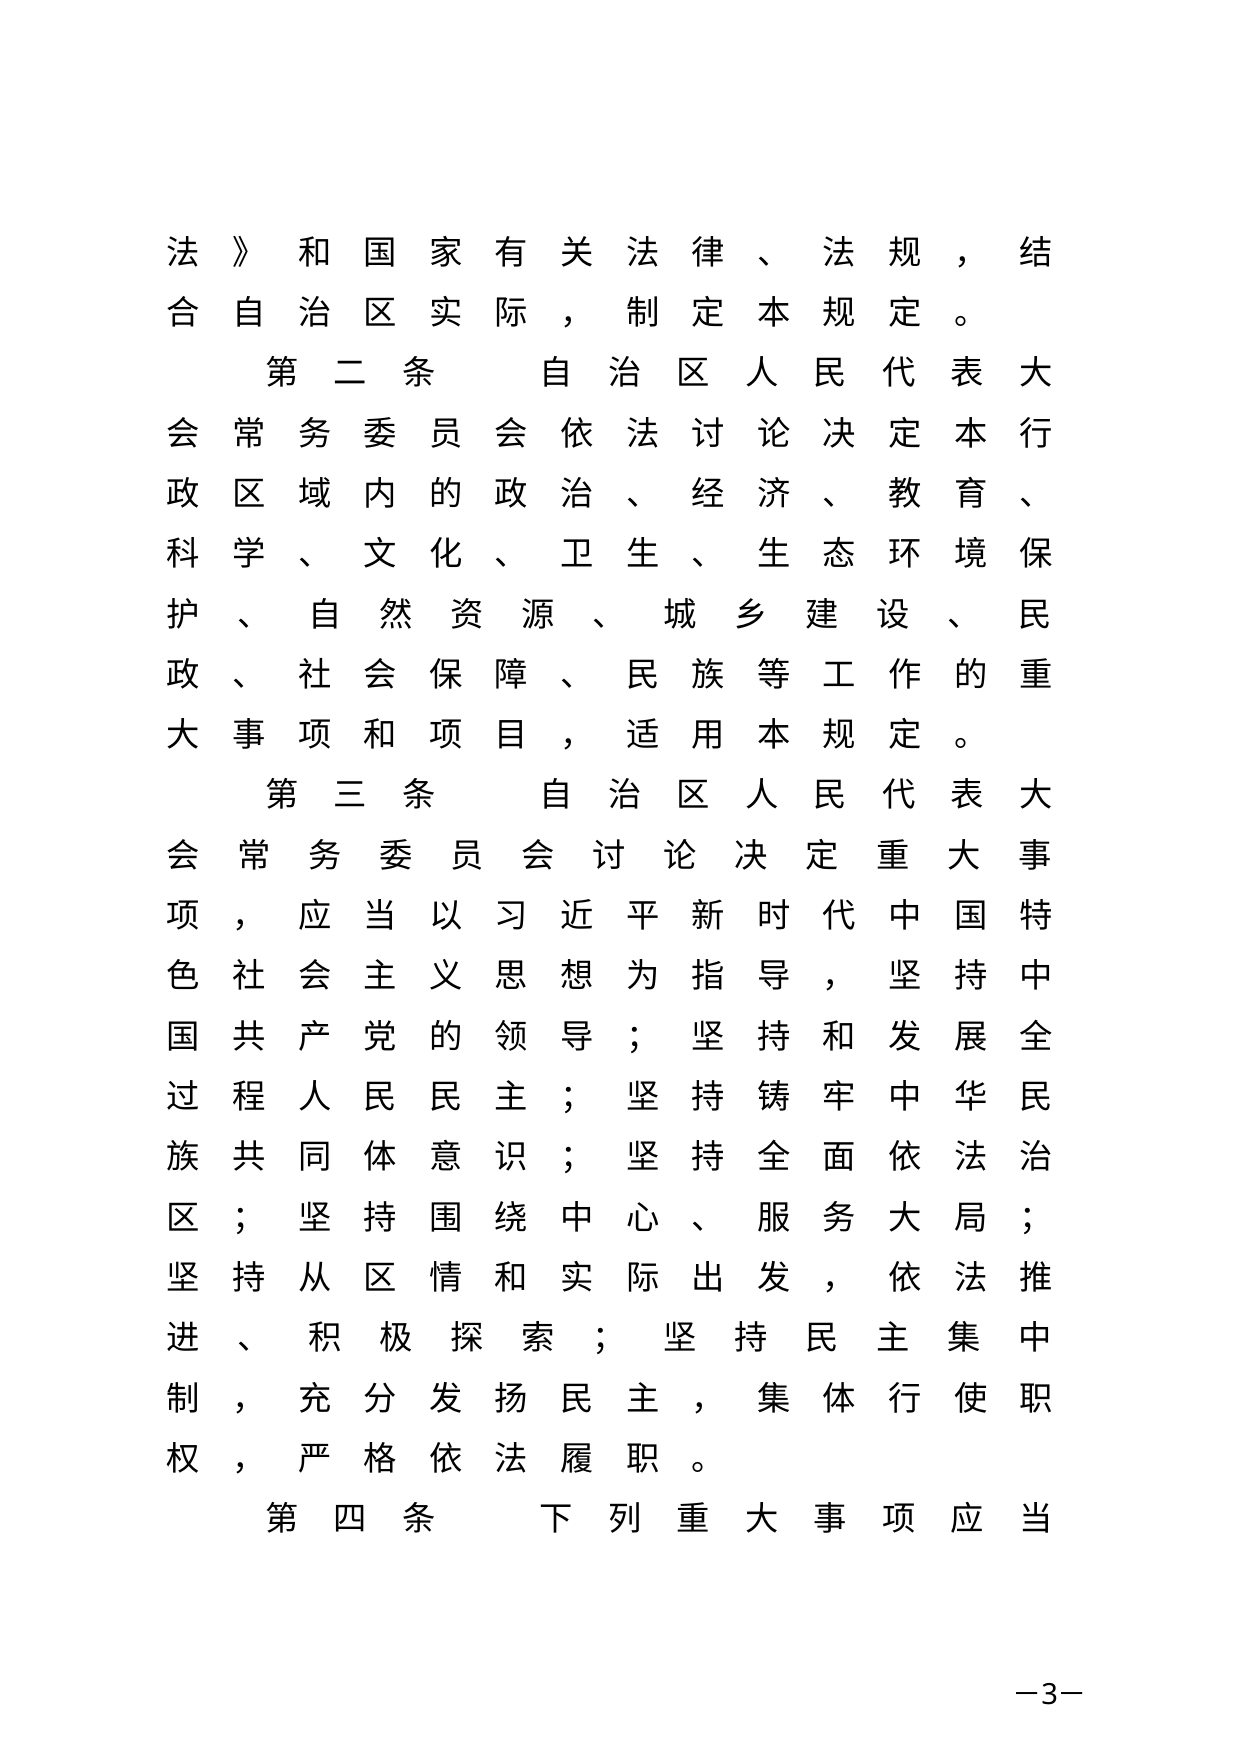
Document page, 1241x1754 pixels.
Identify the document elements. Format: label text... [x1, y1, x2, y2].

text 第二条 自治区人民代表大会常务委员会依法讨论决定本行政区域内的政治、经济、教育、科学、文化、卫生、生态环境保护、自然资源、城乡建设、民政、社会保障、民族等工作的重大事项和项目，适用本规定。 [167, 340, 1085, 762]
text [167, 219, 1085, 340]
text 第三条 自治区人民代表大会常务委员会讨论决定重大事项，应当以习近平新时代中国特色社会主义思想为指导，坚持中国共产党的领导；坚持和发展全过程人民民主；坚持铸牢中华民族共同体意识；坚持全面依法治区；坚持围绕中心、服务大局；坚持从区情和实际出发，依法推进、积极探索；坚持民主集中制，充分发扬民主，集体行使职权，严格依法履职。 [167, 762, 1085, 1486]
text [167, 1486, 1085, 1546]
